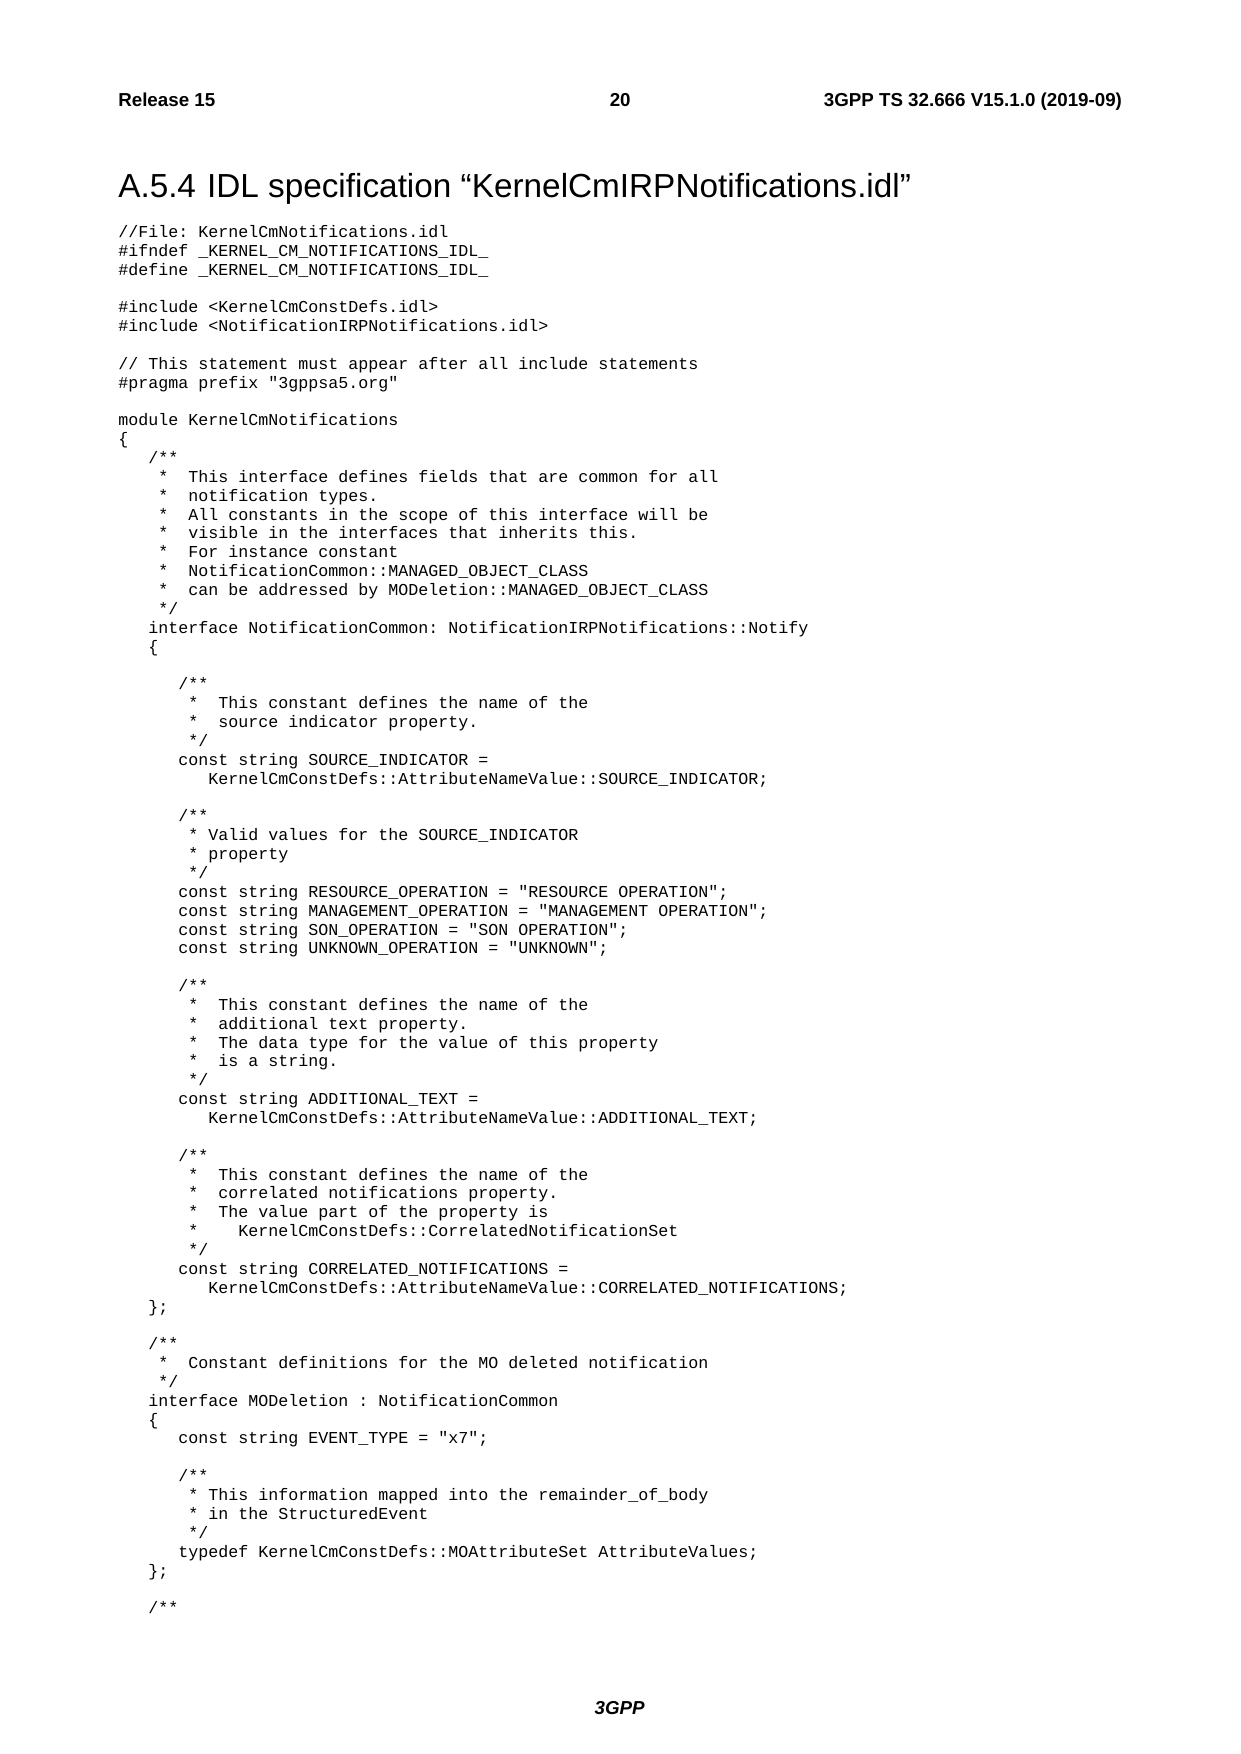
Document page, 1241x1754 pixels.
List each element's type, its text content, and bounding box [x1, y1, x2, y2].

text * The data type for the value of this property [118, 1034, 1122, 1053]
text const string RESOURCE_OPERATION = "RESOURCE OPERATION"; [118, 883, 1122, 902]
text }; [118, 1562, 1122, 1581]
text KernelCmConstDefs::AttributeNameValue::CORRELATED_NOTIFICATIONS; [118, 1279, 1122, 1298]
text */ [118, 1242, 1122, 1260]
text const string SOURCE_INDICATOR = [118, 751, 1122, 770]
text * KernelCmConstDefs::CorrelatedNotificationSet [118, 1223, 1122, 1242]
text * correlated notifications property. [118, 1185, 1122, 1204]
text interface NotificationCommon: NotificationIRPNotifications::Notify [118, 619, 1122, 638]
text * Constant definitions for the MO deleted notification [118, 1355, 1122, 1373]
text /** [118, 676, 1122, 695]
text /** [118, 1147, 1122, 1166]
text */ [118, 864, 1122, 883]
text * property [118, 846, 1122, 864]
text * source indicator property. [118, 714, 1122, 732]
text { [118, 431, 1122, 450]
text //File: KernelCmNotifications.idl [118, 223, 1122, 242]
text * NotificationCommon::MANAGED_OBJECT_CLASS [118, 563, 1122, 582]
text }; [118, 1298, 1122, 1317]
text */ [118, 1524, 1122, 1543]
text * This constant defines the name of the [118, 695, 1122, 714]
text /** [118, 978, 1122, 996]
text KernelCmConstDefs::AttributeNameValue::SOURCE_INDICATOR; [118, 770, 1122, 789]
text * is a string. [118, 1053, 1122, 1072]
text #pragma prefix "3gppsa5.org" [118, 374, 1122, 393]
text { [118, 1411, 1122, 1430]
text * can be addressed by MODeletion::MANAGED_OBJECT_CLASS [118, 582, 1122, 601]
text */ [118, 601, 1122, 619]
text const string CORRELATED_NOTIFICATIONS = [118, 1260, 1122, 1279]
text const string SON_OPERATION = "SON OPERATION"; [118, 921, 1122, 940]
text const string UNKNOWN_OPERATION = "UNKNOWN"; [118, 940, 1122, 959]
text * This constant defines the name of the [118, 1166, 1122, 1185]
text #define _KERNEL_CM_NOTIFICATIONS_IDL_ [118, 261, 1122, 280]
text */ [118, 1373, 1122, 1392]
text * in the StructuredEvent [118, 1506, 1122, 1524]
text #include <NotificationIRPNotifications.idl> [118, 318, 1122, 337]
text * Valid values for the SOURCE_INDICATOR [118, 827, 1122, 846]
text * additional text property. [118, 1015, 1122, 1034]
text * visible in the interfaces that inherits this. [118, 525, 1122, 544]
text const string EVENT_TYPE = "x7"; [118, 1430, 1122, 1449]
text * The value part of the property is [118, 1204, 1122, 1223]
text * notification types. [118, 487, 1122, 506]
text */ [118, 1072, 1122, 1091]
text * This constant defines the name of the [118, 996, 1122, 1015]
text /** [118, 1336, 1122, 1355]
text * For instance constant [118, 544, 1122, 563]
text /** [118, 1600, 1122, 1619]
text /** [118, 450, 1122, 468]
text interface MODeletion : NotificationCommon [118, 1392, 1122, 1411]
text #include <KernelCmConstDefs.idl> [118, 299, 1122, 318]
text */ [118, 732, 1122, 751]
text #ifndef _KERNEL_CM_NOTIFICATIONS_IDL_ [118, 242, 1122, 261]
text * This interface defines fields that are common for all [118, 468, 1122, 487]
subtitle A.5.4 IDL specification “KernelCmIRPNotifications.idl” [118, 166, 1122, 205]
text /** [118, 1468, 1122, 1487]
text { [118, 638, 1122, 657]
text * All constants in the scope of this interface will be [118, 506, 1122, 525]
text // This statement must appear after all include statements [118, 355, 1122, 374]
text /** [118, 808, 1122, 827]
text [118, 1487, 1122, 1506]
text const string MANAGEMENT_OPERATION = "MANAGEMENT OPERATION"; [118, 902, 1122, 921]
text module KernelCmNotifications [118, 412, 1122, 431]
text KernelCmConstDefs::AttributeNameValue::ADDITIONAL_TEXT; [118, 1109, 1122, 1128]
text const string ADDITIONAL_TEXT = [118, 1091, 1122, 1109]
text typedef KernelCmConstDefs::MOAttributeSet AttributeValues; [118, 1543, 1122, 1562]
